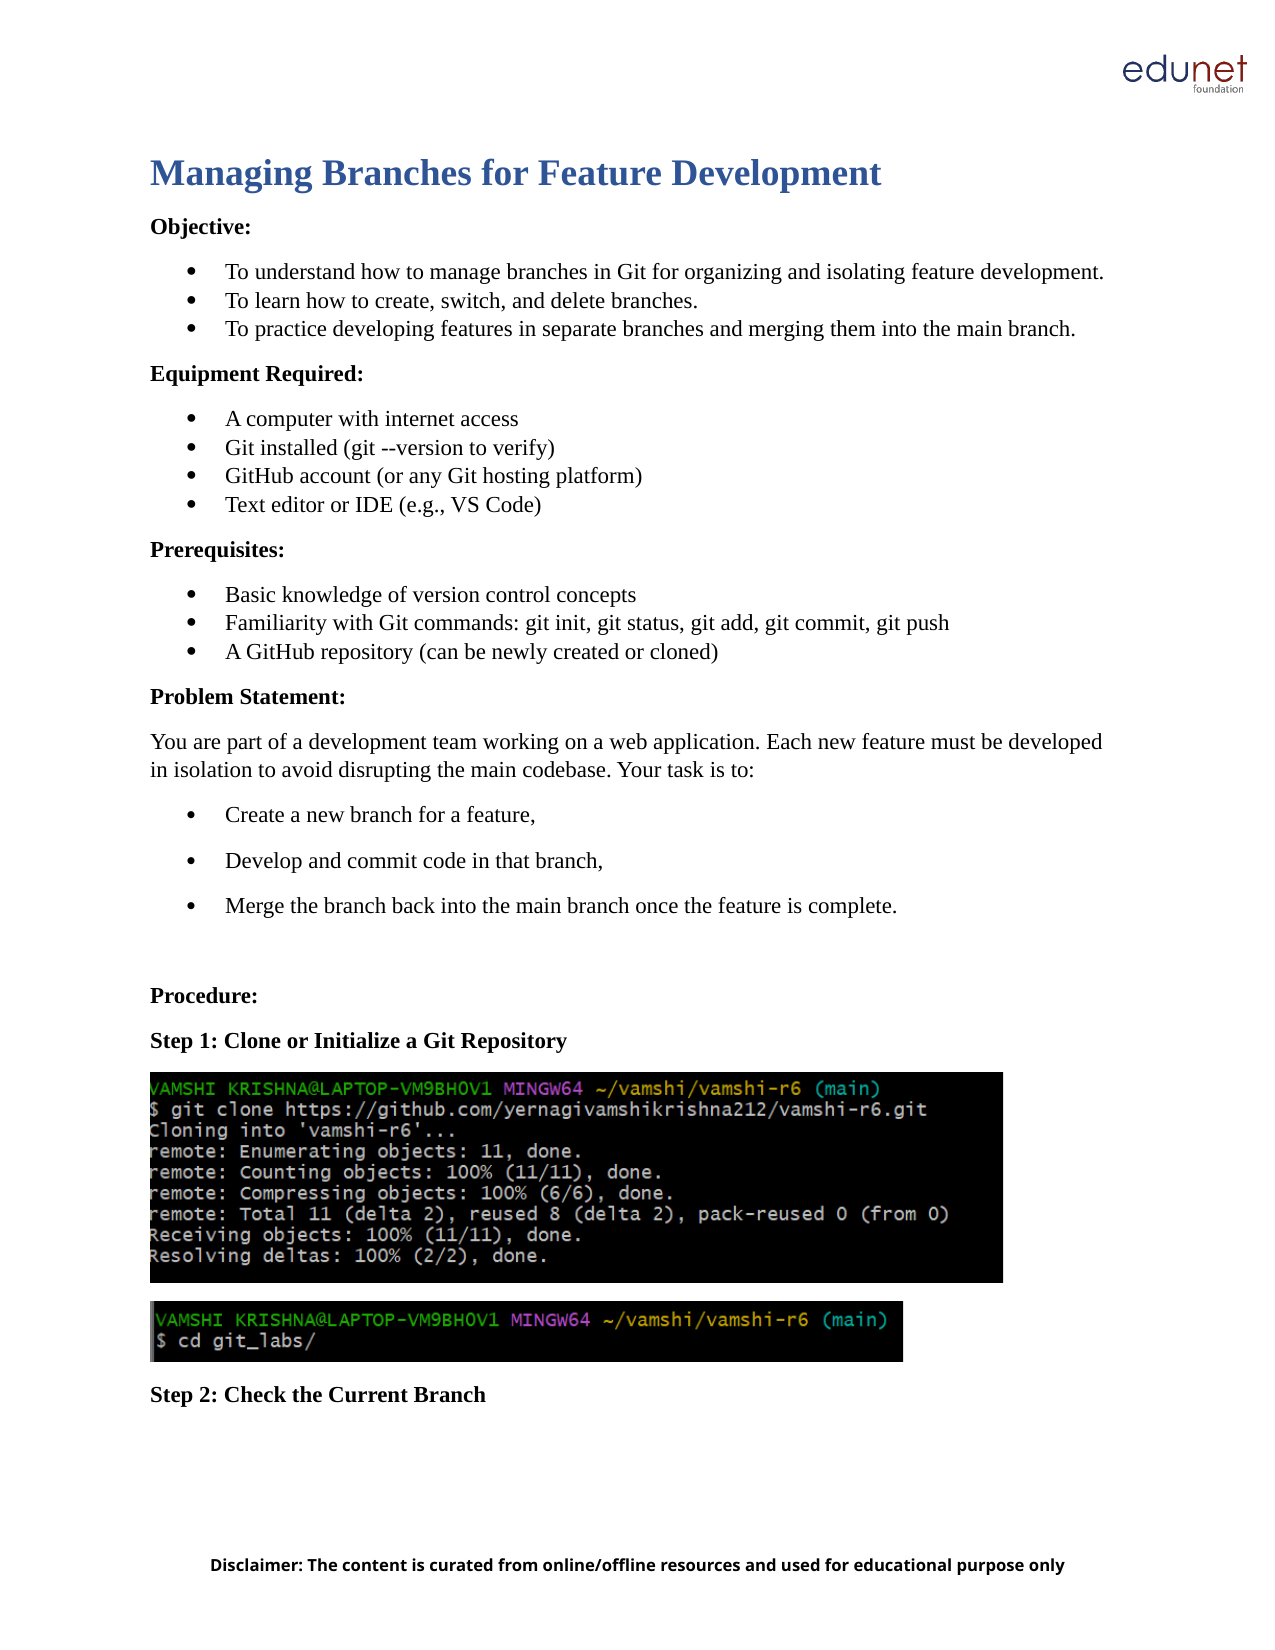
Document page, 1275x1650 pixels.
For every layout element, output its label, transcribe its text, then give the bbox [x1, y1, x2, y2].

text Procedure: [150, 982, 1125, 1008]
picture [1121, 53, 1248, 95]
text Step 2: Check the Current Branch [150, 1381, 1125, 1407]
list Git installed (git --version to verify) [187, 434, 1125, 460]
list Text editor or IDE (e.g., VS Code) [187, 491, 1125, 517]
text Prerequisites: [150, 536, 1125, 562]
list Merge the branch back into the main branch once the feature is complete. [187, 892, 1125, 918]
text Problem Statement: [150, 683, 1125, 709]
picture [150, 1072, 1004, 1283]
list A computer with internet access [187, 405, 1125, 432]
list To learn how to create, switch, and delete branches. [187, 287, 1125, 313]
text Objective: [150, 213, 1125, 239]
list Create a new branch for a feature, [187, 802, 1125, 828]
list Familiarity with Git commands: git init, git status, git add, git commit, git push [187, 609, 1125, 636]
list GitHub account (or any Git hosting platform) [187, 462, 1125, 489]
text You are part of a development team working on a web application. Each new feature must be developed in isolation to avoid disrupting the main codebase. Your task is to: [150, 728, 1125, 783]
list Basic knowledge of version control concepts [187, 581, 1125, 607]
list Develop and commit code in that branch, [187, 847, 1125, 873]
list To practice developing features in separate branches and merging them into the main branch. [187, 315, 1125, 342]
list To understand how to manage branches in Git for organizing and isolating feature development. [187, 258, 1125, 285]
list A GitHub repository (can be newly created or cloned) [187, 638, 1125, 664]
picture [150, 1301, 904, 1362]
text Equipment Required: [150, 360, 1125, 387]
text Step 1: Clone or Initialize a Git Repository [150, 1027, 1125, 1053]
text Managing Branches for Feature Development [150, 150, 1125, 193]
